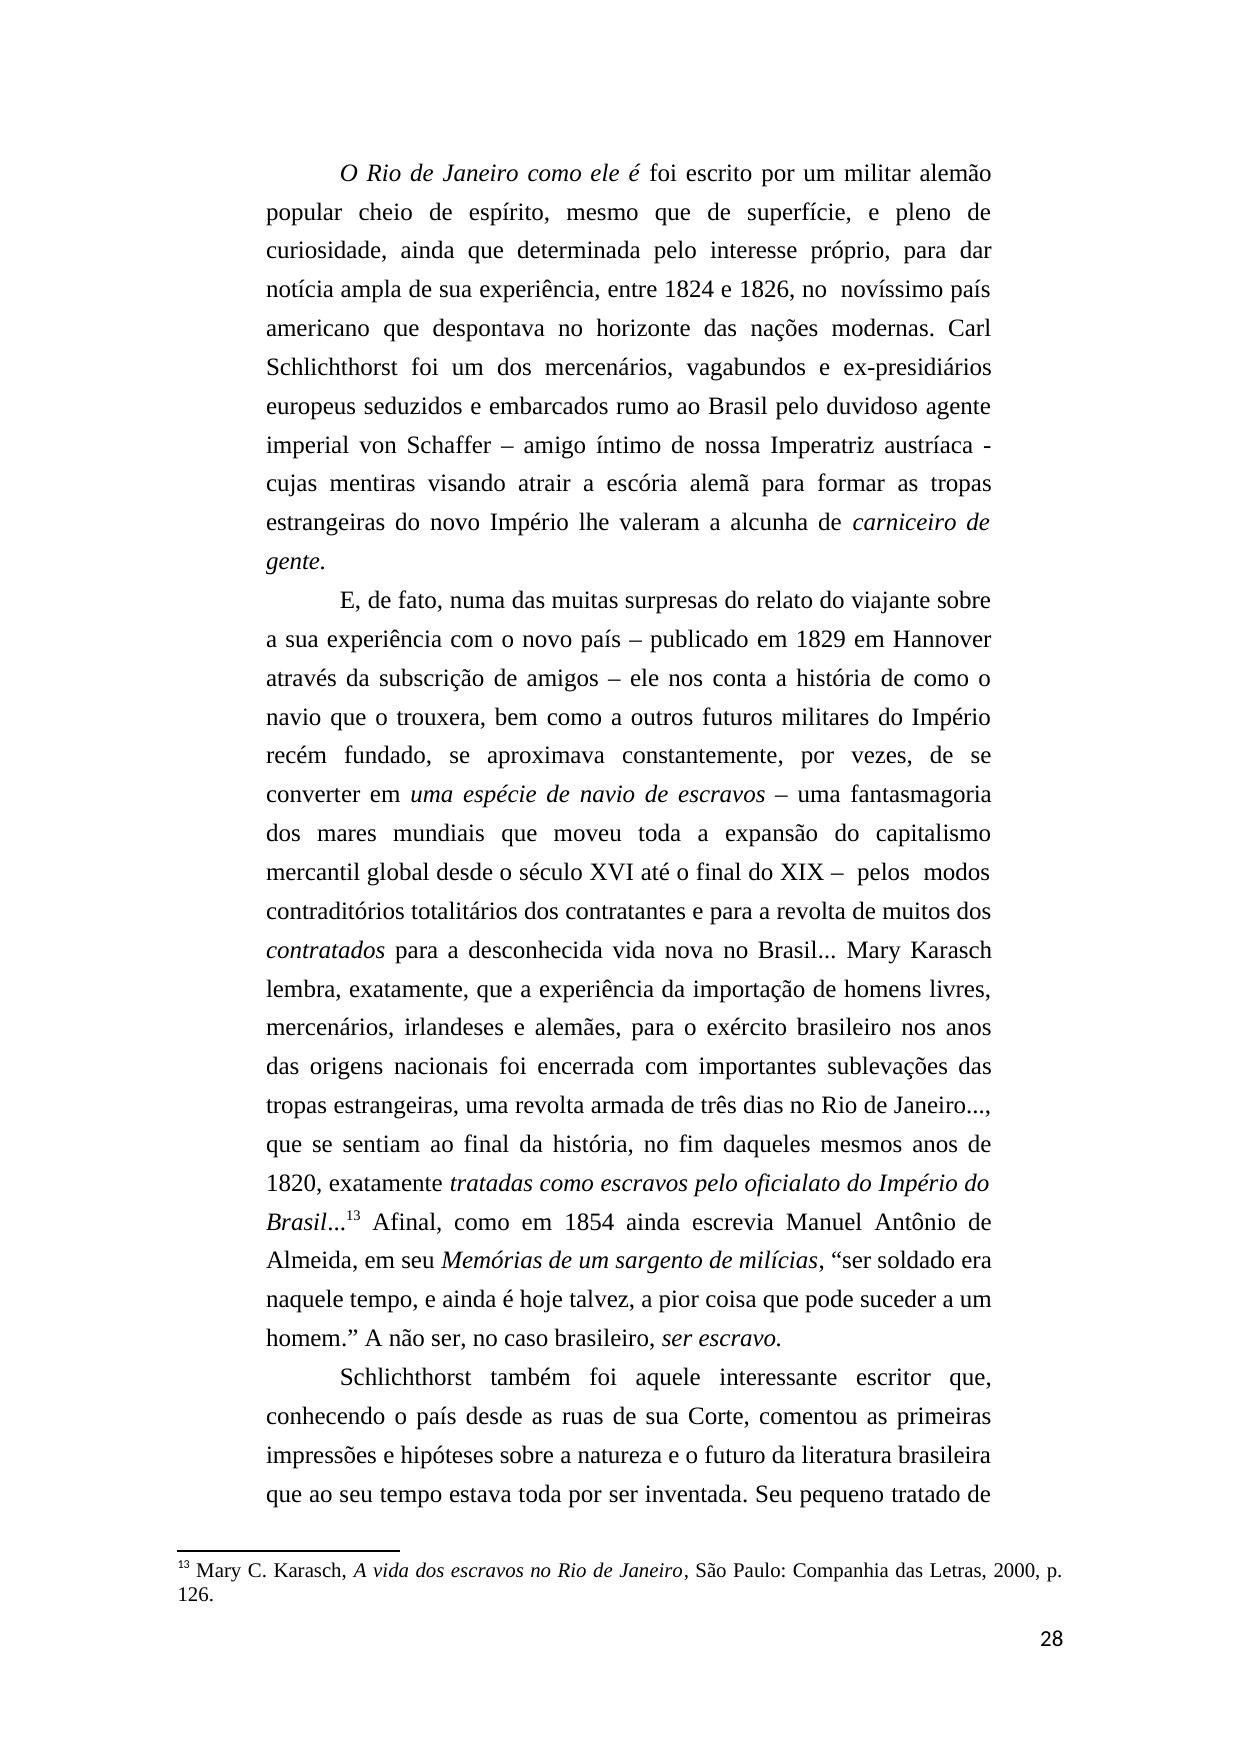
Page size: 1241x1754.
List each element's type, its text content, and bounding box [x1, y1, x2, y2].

text E, de fato, numa das muitas surpresas do relato do viajante sobre a sua experiência com o novo país – publicado em 1829 em Hannover através da subscrição de amigos – ele nos conta a história de como o navio que o trouxera, bem como a outros futuros militares do Império recém fundado, se aproximava constantemente, por vezes, de se converter em uma espécie de navio de escravos – uma fantasmagoria dos mares mundiais que moveu toda a expansão do capitalismo mercantil global desde o século XVI até o final do XIX – pelos modos contraditórios totalitários dos contratantes e para a revolta de muitos dos contratados para a desconhecida vida nova no Brasil... Mary Karasch lembra, exatamente, que a experiência da importação de homens livres, mercenários, irlandeses e alemães, para o exército brasileiro nos anos das origens nacionais foi encerrada com importantes sublevações das tropas estrangeiras, uma revolta armada de três dias no Rio de Janeiro..., que se sentiam ao final da história, no fim daqueles mesmos anos de 1820, exatamente tratadas como escravos pelo oficialato do Império do Brasil... Afinal, como em 1854 ainda escrevia Manuel Antônio de Almeida, em seu Memórias de um sargento de milícias, “ser soldado era naquele tempo, e ainda é hoje talvez, a pior coisa que pode suceder a um homem.” A não ser, no caso brasileiro, ser escravo. [266, 575, 992, 1352]
text O Rio de Janeiro como ele é foi escrito por um militar alemão popular cheio de espírito, mesmo que de superfície, e pleno de curiosidade, ainda que determinada pelo interesse próprio, para dar notícia ampla de sua experiência, entre 1824 e 1826, no novíssimo país americano que despontava no horizonte das nações modernas. Carl Schlichthorst foi um dos mercenários, vagabundos e ex-presidiários europeus seduzidos e embarcados rumo ao Brasil pelo duvidoso agente imperial von Schaffer – amigo íntimo de nossa Imperatriz austríaca - cujas mentiras visando atrair a escória alemã para formar as tropas estrangeiras do novo Império lhe valeram a alcunha de carniceiro de gente. [266, 148, 992, 575]
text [266, 1352, 992, 1507]
